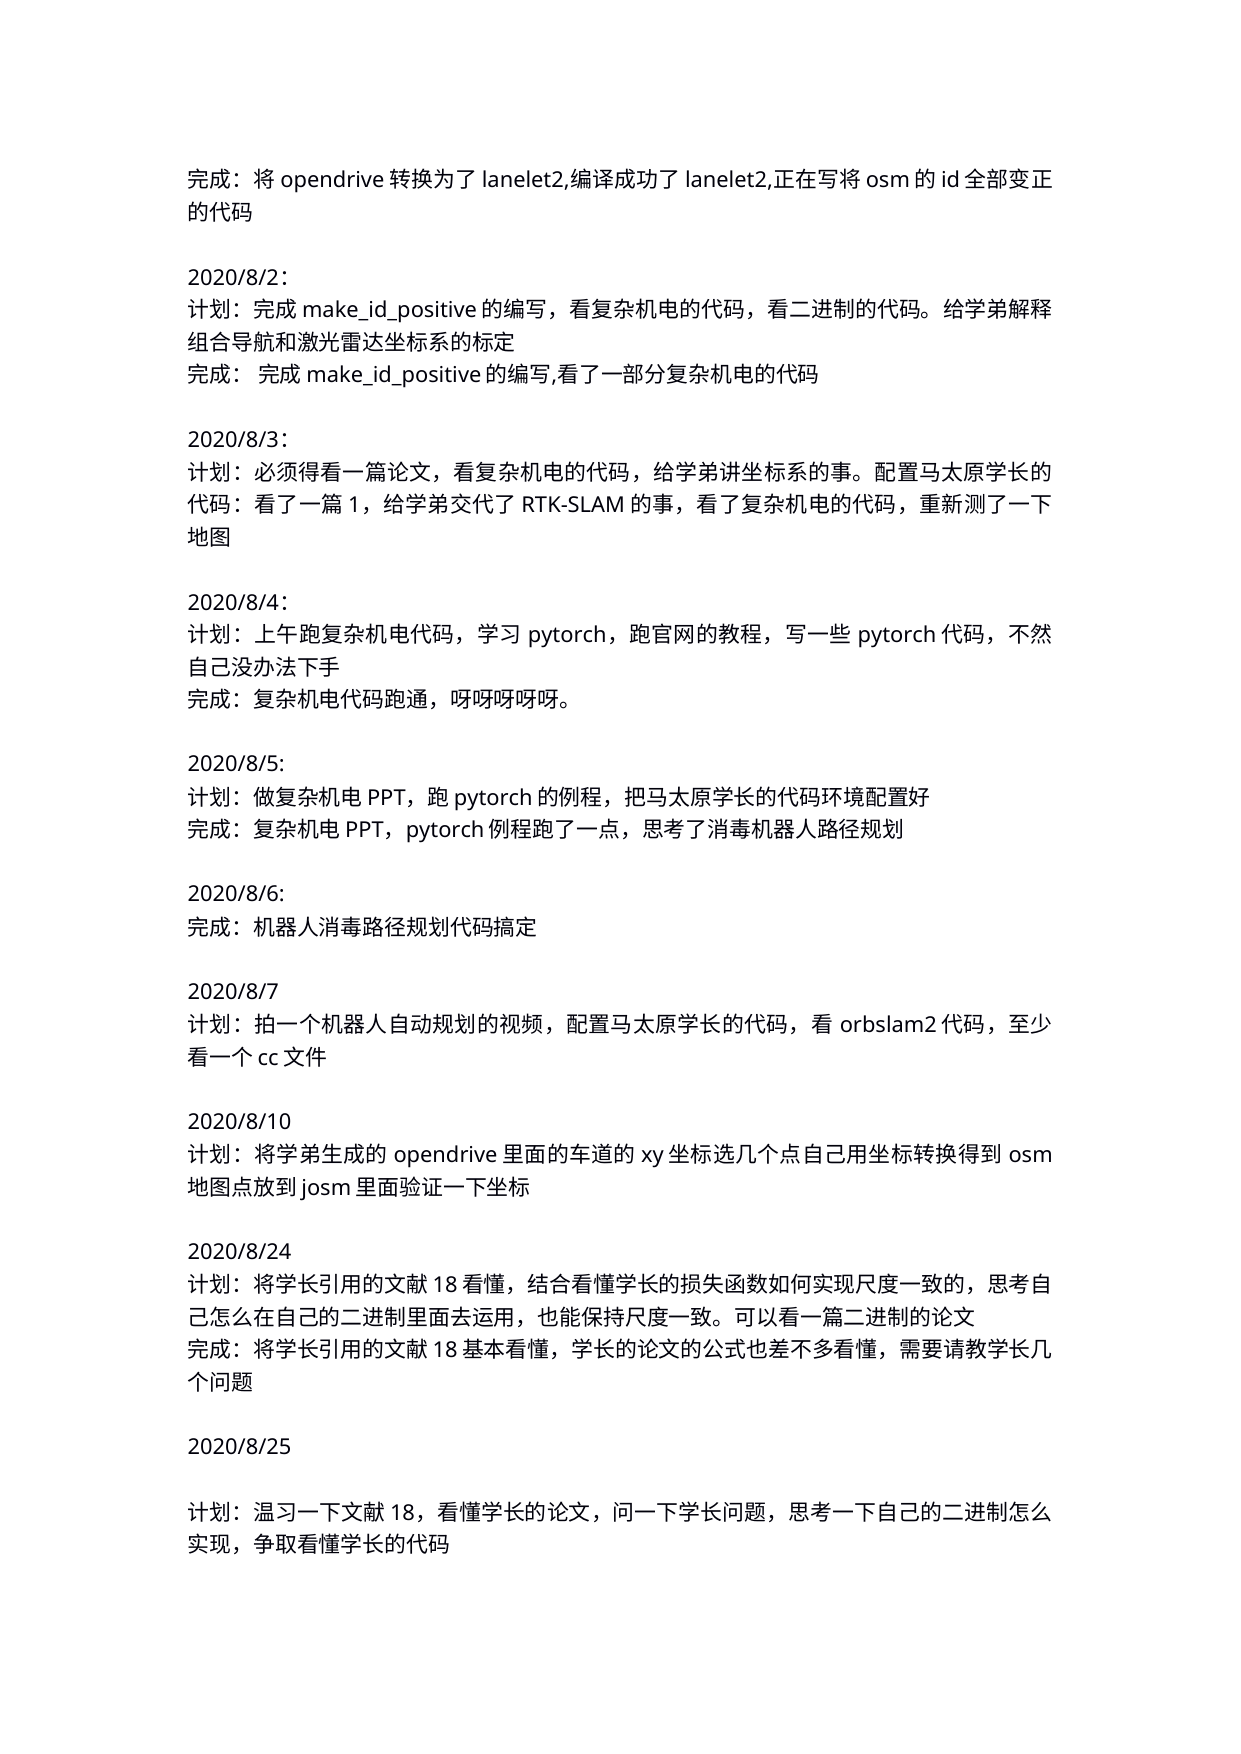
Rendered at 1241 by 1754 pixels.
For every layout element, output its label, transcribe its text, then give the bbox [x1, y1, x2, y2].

text 完成：复杂机电代码跑通，呀呀呀呀呀。 [187, 682, 1053, 714]
text 2020/8/4： [187, 584, 1053, 617]
text 计划：做复杂机电PPT，跑pytorch的例程，把马太原学长的代码环境配置好 [187, 779, 1053, 812]
text 2020/8/25 [187, 1429, 1053, 1462]
text 2020/8/2： [187, 259, 1053, 292]
text 计划：拍一个机器人自动规划的视频，配置马太原学长的代码，看orbslam2代码，至少看一个cc文件 [187, 1007, 1053, 1072]
text 计划：将学弟生成的opendrive里面的车道的xy坐标选几个点自己用坐标转换得到osm地图点放到josm里面验证一下坐标 [187, 1137, 1053, 1202]
text 2020/8/10 [187, 1104, 1053, 1137]
text 2020/8/6: 完成：机器人消毒路径规划代码搞定 [187, 877, 1053, 942]
text 2020/8/3： [187, 422, 1053, 454]
text 计划：将学长引用的文献18看懂，结合看懂学长的损失函数如何实现尺度一致的，思考自己怎么在自己的二进制里面去运用，也能保持尺度一致。可以看一篇二进制的论文 [187, 1267, 1053, 1332]
text 2020/8/7 [187, 974, 1053, 1007]
text 2020/8/5: [187, 747, 1053, 779]
text 完成：复杂机电PPT，pytorch例程跑了一点，思考了消毒机器人路径规划 [187, 812, 1053, 844]
text 2020/8/24 [187, 1234, 1053, 1267]
text 完成：将学长引用的文献18基本看懂，学长的论文的公式也差不多看懂，需要请教学长几个问题 [187, 1332, 1053, 1397]
text 完成： 完成make_id_positive的编写,看了一部分复杂机电的代码 [187, 357, 1053, 389]
text 计划：上午跑复杂机电代码，学习pytorch，跑官网的教程，写一些pytorch代码，不然自己没办法下手 [187, 617, 1053, 682]
text 计划：完成make_id_positive的编写，看复杂机电的代码，看二进制的代码。给学弟解释组合导航和激光雷达坐标系的标定 [187, 292, 1053, 357]
text 计划：温习一下文献18，看懂学长的论文，问一下学长问题，思考一下自己的二进制怎么实现，争取看懂学长的代码 [187, 1494, 1053, 1559]
text 完成：将opendrive转换为了lanelet2,编译成功了lanelet2,正在写将osm的id全部变正的代码 [187, 162, 1053, 227]
text 计划：必须得看一篇论文，看复杂机电的代码，给学弟讲坐标系的事。配置马太原学长的代码：看了一篇1，给学弟交代了RTK-SLAM的事，看了复杂机电的代码，重新测了一下地图 [187, 454, 1053, 552]
